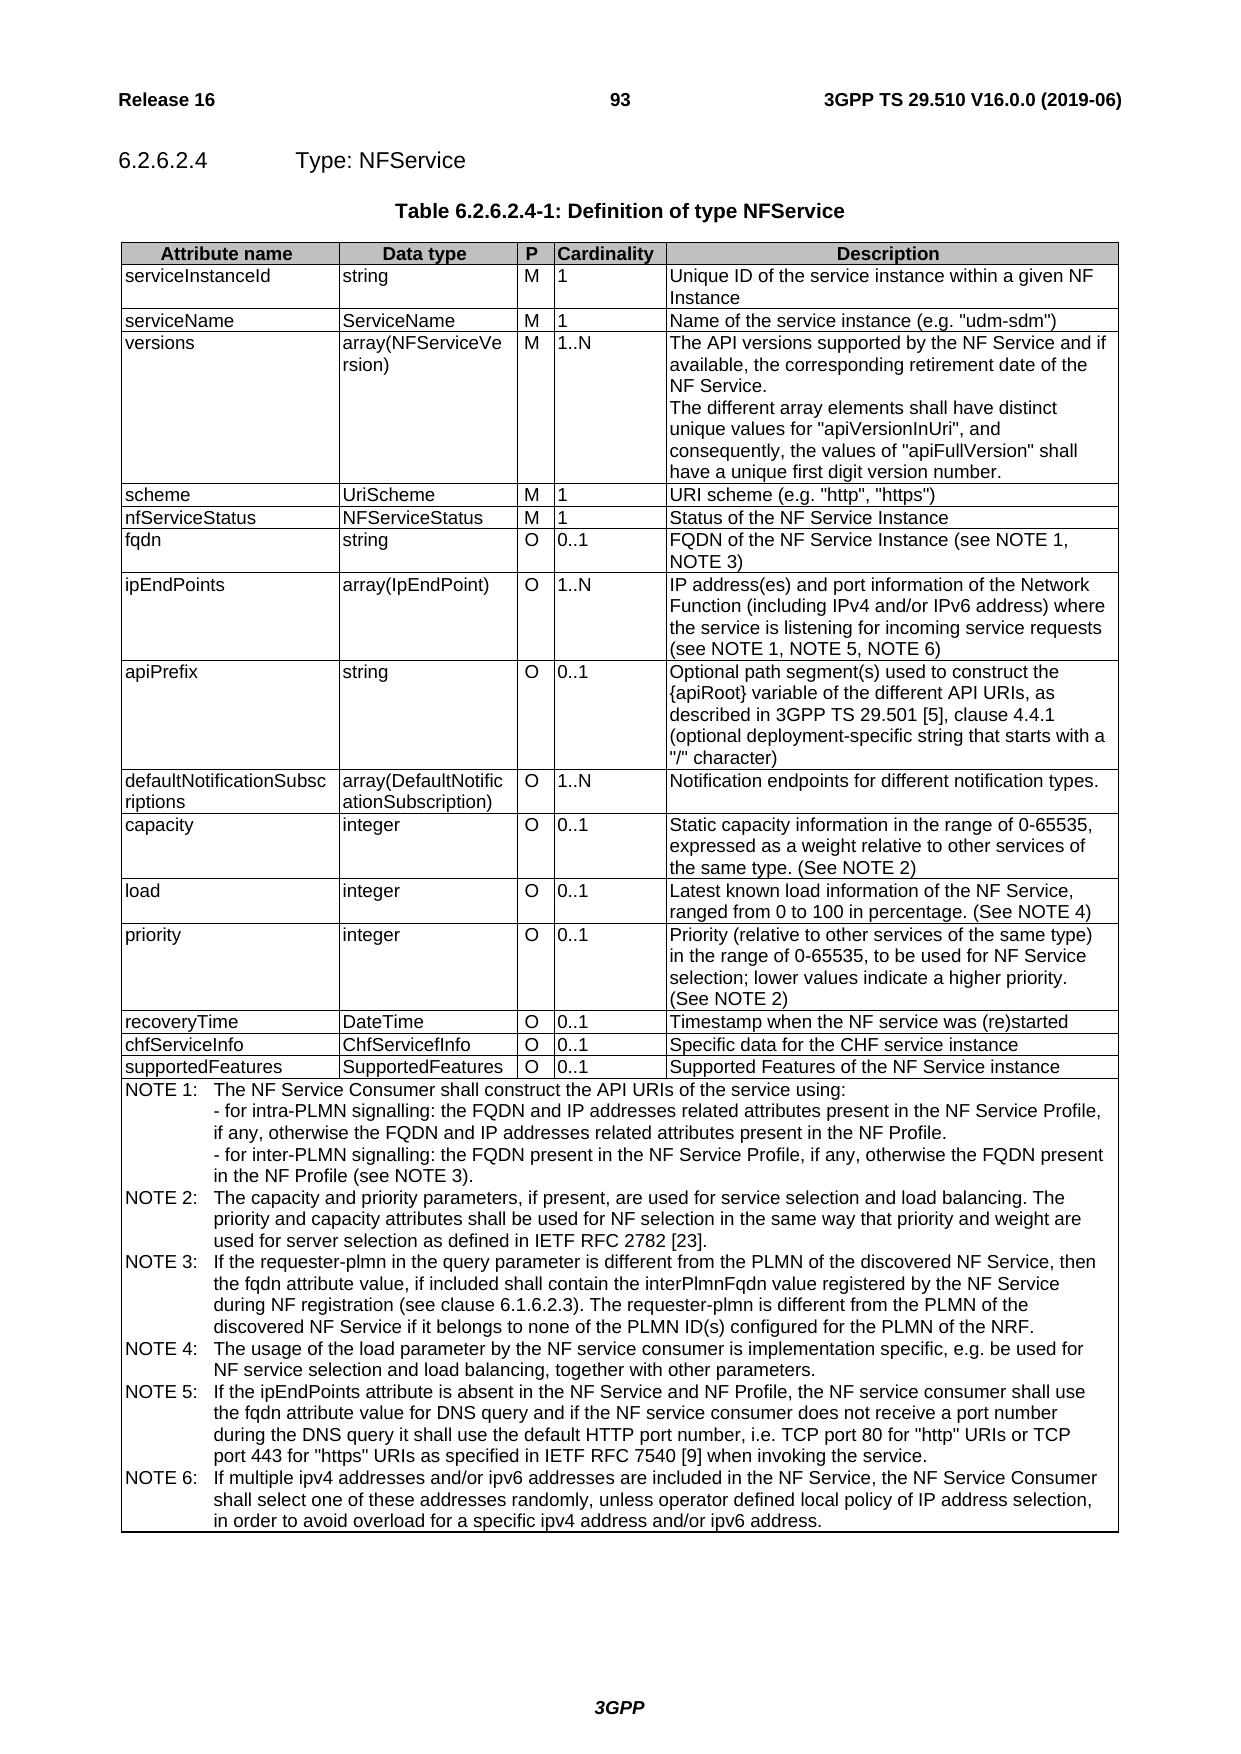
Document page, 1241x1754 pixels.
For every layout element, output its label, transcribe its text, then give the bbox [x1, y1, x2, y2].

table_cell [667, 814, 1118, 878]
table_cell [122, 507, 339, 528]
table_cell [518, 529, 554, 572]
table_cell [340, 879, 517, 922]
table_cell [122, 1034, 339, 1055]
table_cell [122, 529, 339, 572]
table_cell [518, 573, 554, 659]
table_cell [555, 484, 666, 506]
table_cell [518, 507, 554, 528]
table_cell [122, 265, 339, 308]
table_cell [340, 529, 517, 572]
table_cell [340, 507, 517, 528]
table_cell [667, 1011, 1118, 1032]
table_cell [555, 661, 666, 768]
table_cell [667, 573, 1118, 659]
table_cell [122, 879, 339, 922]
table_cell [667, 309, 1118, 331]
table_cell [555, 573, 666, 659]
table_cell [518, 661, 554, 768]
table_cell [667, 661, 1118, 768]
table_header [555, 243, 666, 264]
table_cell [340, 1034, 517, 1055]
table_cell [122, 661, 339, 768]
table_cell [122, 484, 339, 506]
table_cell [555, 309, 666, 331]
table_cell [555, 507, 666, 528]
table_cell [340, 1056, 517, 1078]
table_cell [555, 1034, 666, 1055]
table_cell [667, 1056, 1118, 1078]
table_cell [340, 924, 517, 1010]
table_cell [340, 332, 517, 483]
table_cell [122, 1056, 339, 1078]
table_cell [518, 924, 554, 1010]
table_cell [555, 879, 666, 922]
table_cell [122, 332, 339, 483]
text Table 6.2.6.2.4-1: Definition of type NFService [118, 199, 1122, 223]
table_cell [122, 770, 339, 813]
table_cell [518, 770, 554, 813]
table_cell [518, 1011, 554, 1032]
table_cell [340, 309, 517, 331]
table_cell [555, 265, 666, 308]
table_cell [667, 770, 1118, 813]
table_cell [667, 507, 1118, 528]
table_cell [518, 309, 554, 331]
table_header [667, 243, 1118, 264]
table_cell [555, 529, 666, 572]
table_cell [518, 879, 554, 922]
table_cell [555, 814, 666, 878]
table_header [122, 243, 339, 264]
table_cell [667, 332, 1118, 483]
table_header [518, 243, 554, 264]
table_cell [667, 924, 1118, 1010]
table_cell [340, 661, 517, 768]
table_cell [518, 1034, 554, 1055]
subtitle 6.2.6.2.4 Type: NFService [118, 147, 1122, 174]
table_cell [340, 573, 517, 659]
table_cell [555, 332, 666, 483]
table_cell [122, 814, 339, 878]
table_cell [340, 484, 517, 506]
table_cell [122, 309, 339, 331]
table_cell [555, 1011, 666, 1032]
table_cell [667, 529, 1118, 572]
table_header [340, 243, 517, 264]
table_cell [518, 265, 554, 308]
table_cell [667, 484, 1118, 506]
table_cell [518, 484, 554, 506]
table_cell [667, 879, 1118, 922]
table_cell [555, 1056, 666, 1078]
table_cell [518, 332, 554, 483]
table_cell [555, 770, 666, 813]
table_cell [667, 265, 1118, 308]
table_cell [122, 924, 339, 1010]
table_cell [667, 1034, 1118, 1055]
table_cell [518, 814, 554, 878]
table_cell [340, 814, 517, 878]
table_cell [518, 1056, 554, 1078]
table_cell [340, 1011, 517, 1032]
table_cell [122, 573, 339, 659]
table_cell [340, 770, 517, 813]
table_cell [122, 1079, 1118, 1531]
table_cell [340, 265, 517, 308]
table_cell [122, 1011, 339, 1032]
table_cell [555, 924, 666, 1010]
